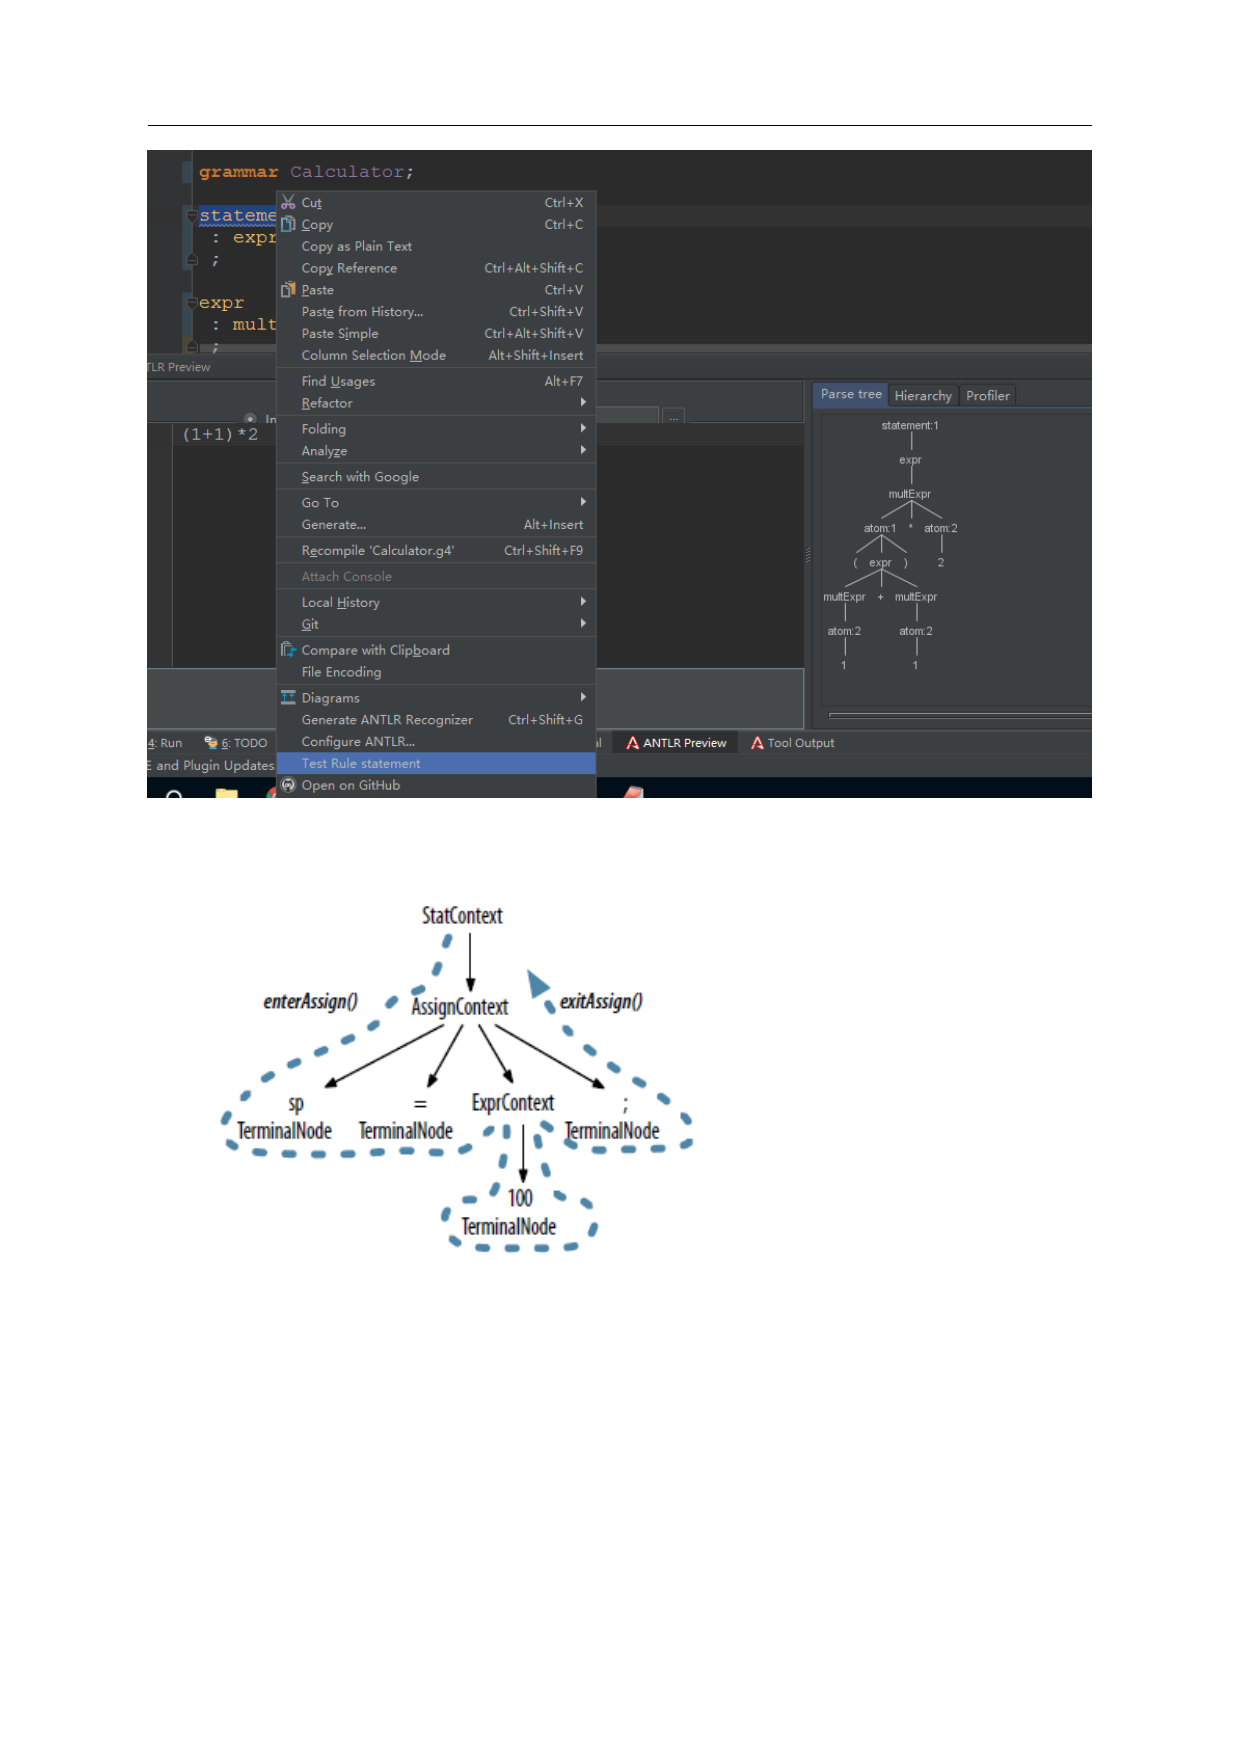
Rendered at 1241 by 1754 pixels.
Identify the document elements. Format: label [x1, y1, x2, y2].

picture [147, 883, 792, 1271]
picture [147, 150, 1092, 798]
